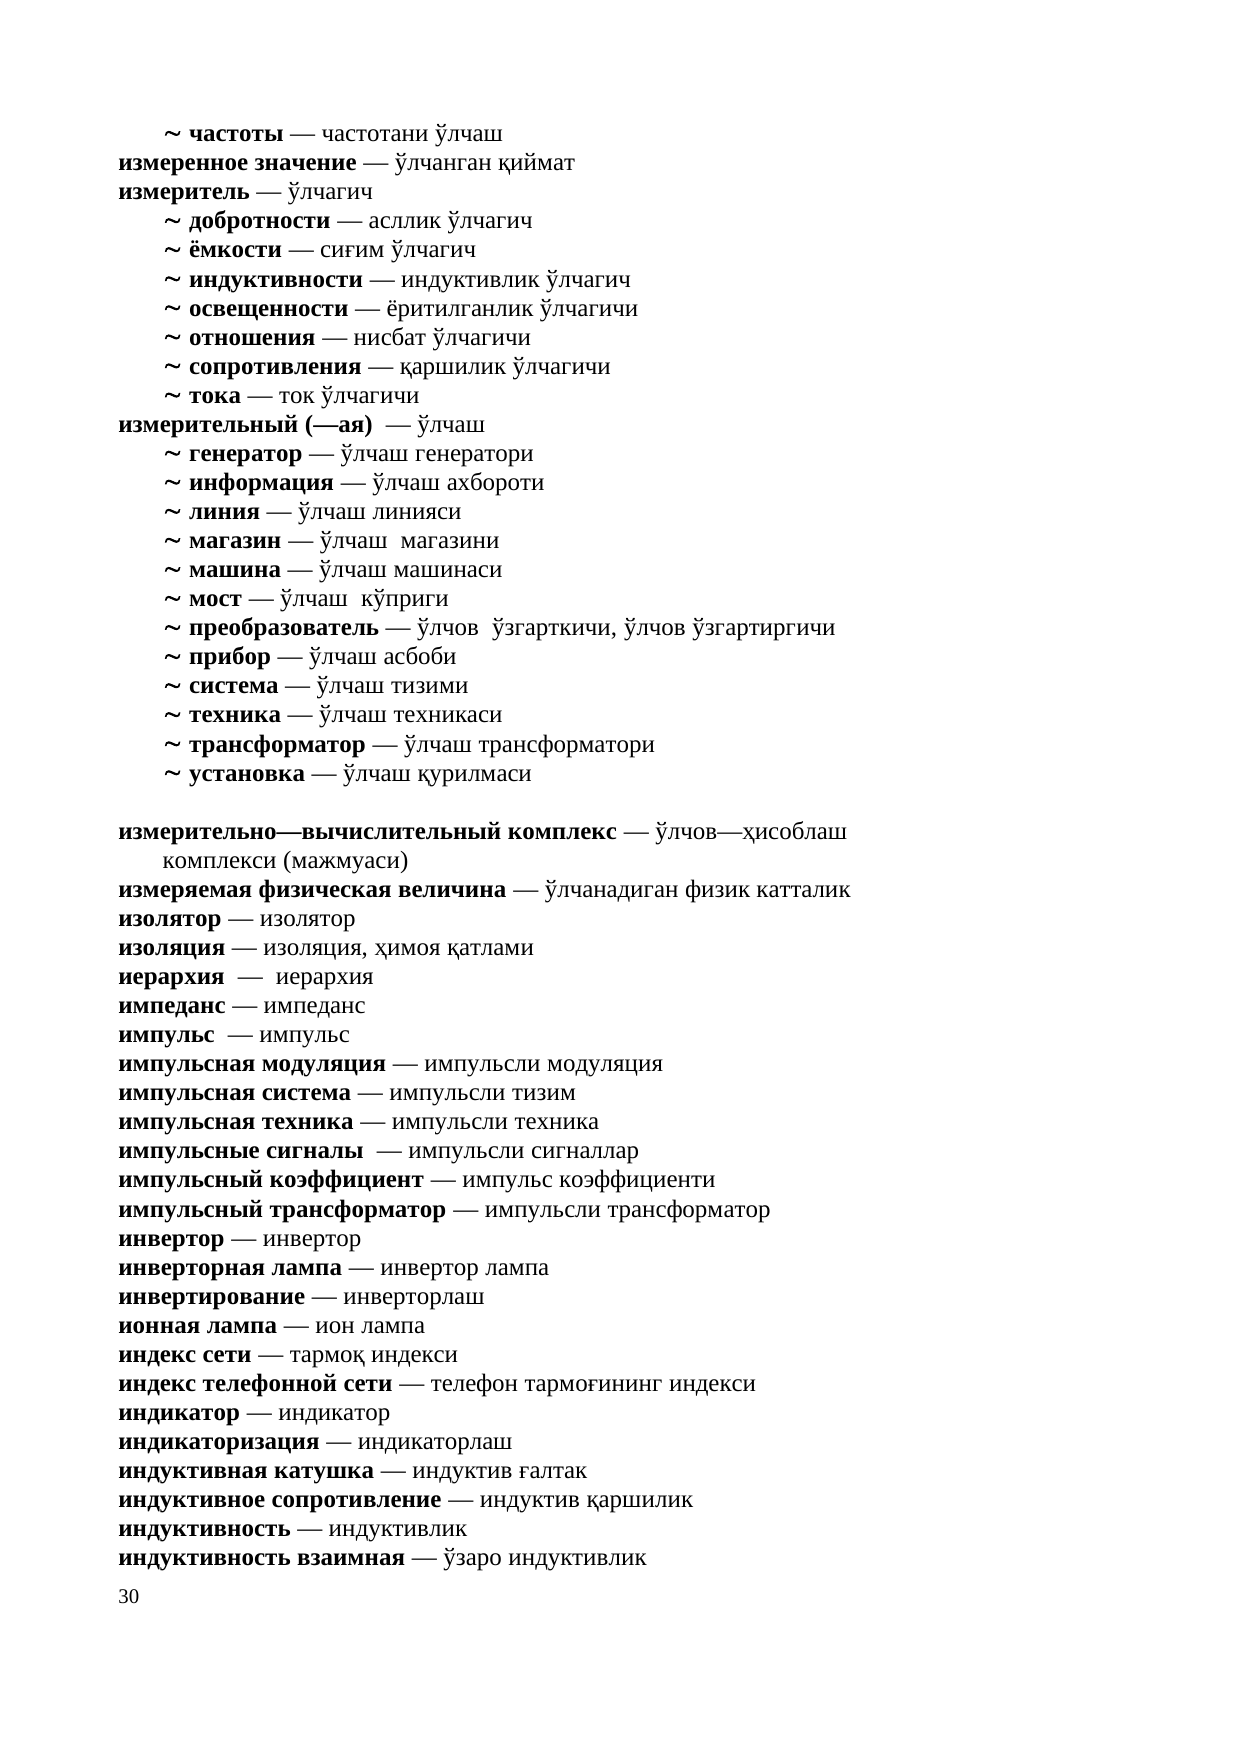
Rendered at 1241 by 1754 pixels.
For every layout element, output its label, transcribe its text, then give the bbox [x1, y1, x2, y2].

text индуктивная катушка — индуктив ғалтак [118, 1455, 1063, 1484]
text импульс — импульс [118, 1019, 1063, 1048]
text тока — ток ўлчагичи [162, 380, 1063, 409]
text изоляция — изоляция, ҳимоя қатлами [118, 932, 1063, 961]
text индекс телефонной сети — телефон тармоғининг индекси [118, 1368, 1063, 1397]
text ионная лампа — ион лампа [118, 1310, 1063, 1339]
text импульсная модуляция — импульсли модуляция [118, 1048, 1063, 1077]
text измерительный (—ая) — ўлчаш [118, 409, 1063, 438]
text инвертирование — инверторлаш [118, 1281, 1063, 1310]
text инвертоpная лампа — инвеpтоp лампа [118, 1252, 1063, 1281]
subtitle индекс сети — тармоқ индекси [118, 1339, 1063, 1368]
text система — ўлчаш тизими [118, 670, 1063, 699]
text магазин — ўлчаш магазини [118, 525, 1063, 554]
text измеряемая физическая величина — ўлчанадиган физик катталик [118, 874, 1063, 903]
text импульсный коэффициент — импульс коэффициенти [118, 1164, 1063, 1193]
text индикаторизация — индикаторлаш [118, 1426, 1063, 1455]
text генератор — ўлчаш генератори [118, 438, 1063, 467]
text сопротивления — қаршилик ўлчагичи [162, 351, 1063, 380]
text добротности — асллик ўлчагич [162, 205, 1063, 234]
text линия — ўлчаш линияси [162, 496, 1063, 525]
text информация — ўлчаш ахбороти [118, 467, 1063, 496]
text установка — ўлчаш қурилмаси [118, 757, 1063, 787]
text измерительно—вычислительный комплекс — ўлчов—ҳисоблаш [118, 816, 1063, 845]
text ёмкости — сиғим ўлчагич [162, 234, 1063, 263]
text импульсные сигналы — импульсли сигналлар [118, 1135, 1063, 1164]
text преобразователь — ўлчов ўзгарткичи, ўлчов ўзгартиргичи [118, 612, 1063, 641]
text индуктивность — индуктивлик [118, 1513, 1063, 1542]
text освещенности — ёритилганлик ўлчагичи [162, 292, 1063, 322]
text техника — ўлчаш техникаси [118, 699, 1063, 728]
text индуктивности — индуктивлик ўлчагич [162, 263, 1063, 292]
text прибор — ўлчаш асбоби [118, 641, 1063, 670]
text импульсная техника — импульсли техника [118, 1106, 1063, 1135]
text инвертор — инвертор [118, 1222, 1063, 1252]
text индуктивное сопротивление — индуктив қаршилик [118, 1484, 1063, 1513]
text индикатор — индикатор [118, 1397, 1063, 1426]
text частоты — частотани ўлчаш [162, 118, 1063, 147]
text импульсная система — импульсли тизим [118, 1077, 1063, 1106]
text изолятор — изолятор [118, 903, 1063, 932]
text измеритель — ўлчагич [118, 176, 1063, 205]
text комплекси (мажмуаси) [162, 845, 1063, 874]
text измеренное значение — ўлчанган қиймат [118, 147, 1063, 176]
text импеданс — импеданс [118, 990, 1063, 1019]
text мост — ўлчаш кўприги [118, 583, 1063, 612]
text трансформатор — ўлчаш трансформатори [118, 728, 1063, 757]
text иерархия — иерархия [118, 961, 1063, 990]
text индуктивность взаимная — ўзаро индуктивлик [118, 1542, 1063, 1571]
text машина — ўлчаш машинаси [118, 554, 1063, 583]
text импульсный трансформатор — импульсли трансформатор [118, 1193, 1063, 1222]
text отношения — нисбат ўлчагичи [162, 322, 1063, 351]
